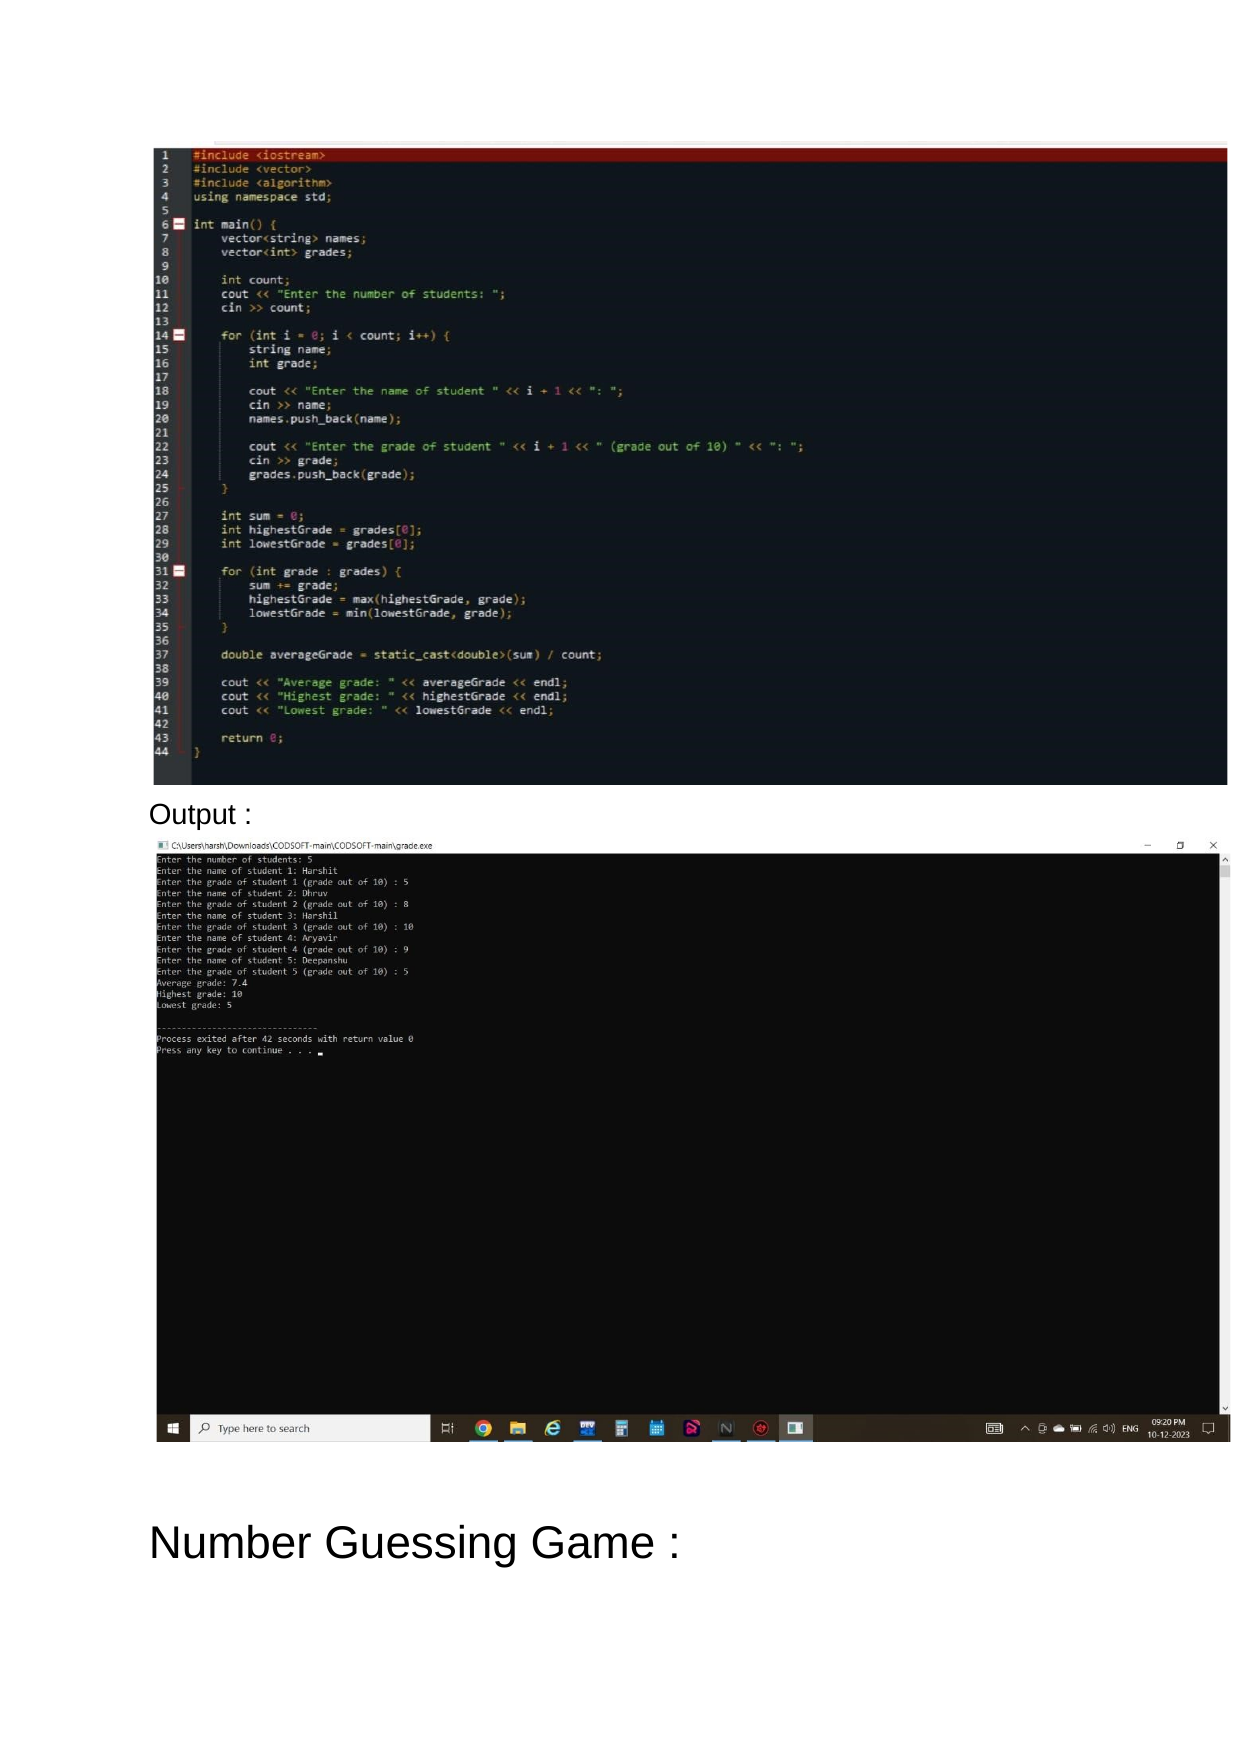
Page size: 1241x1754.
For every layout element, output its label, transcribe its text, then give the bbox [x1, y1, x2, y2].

text Number Guessing Game : [148, 1515, 1233, 1568]
text Output : [148, 797, 1114, 830]
picture [156, 837, 1231, 1442]
picture [153, 141, 1228, 785]
